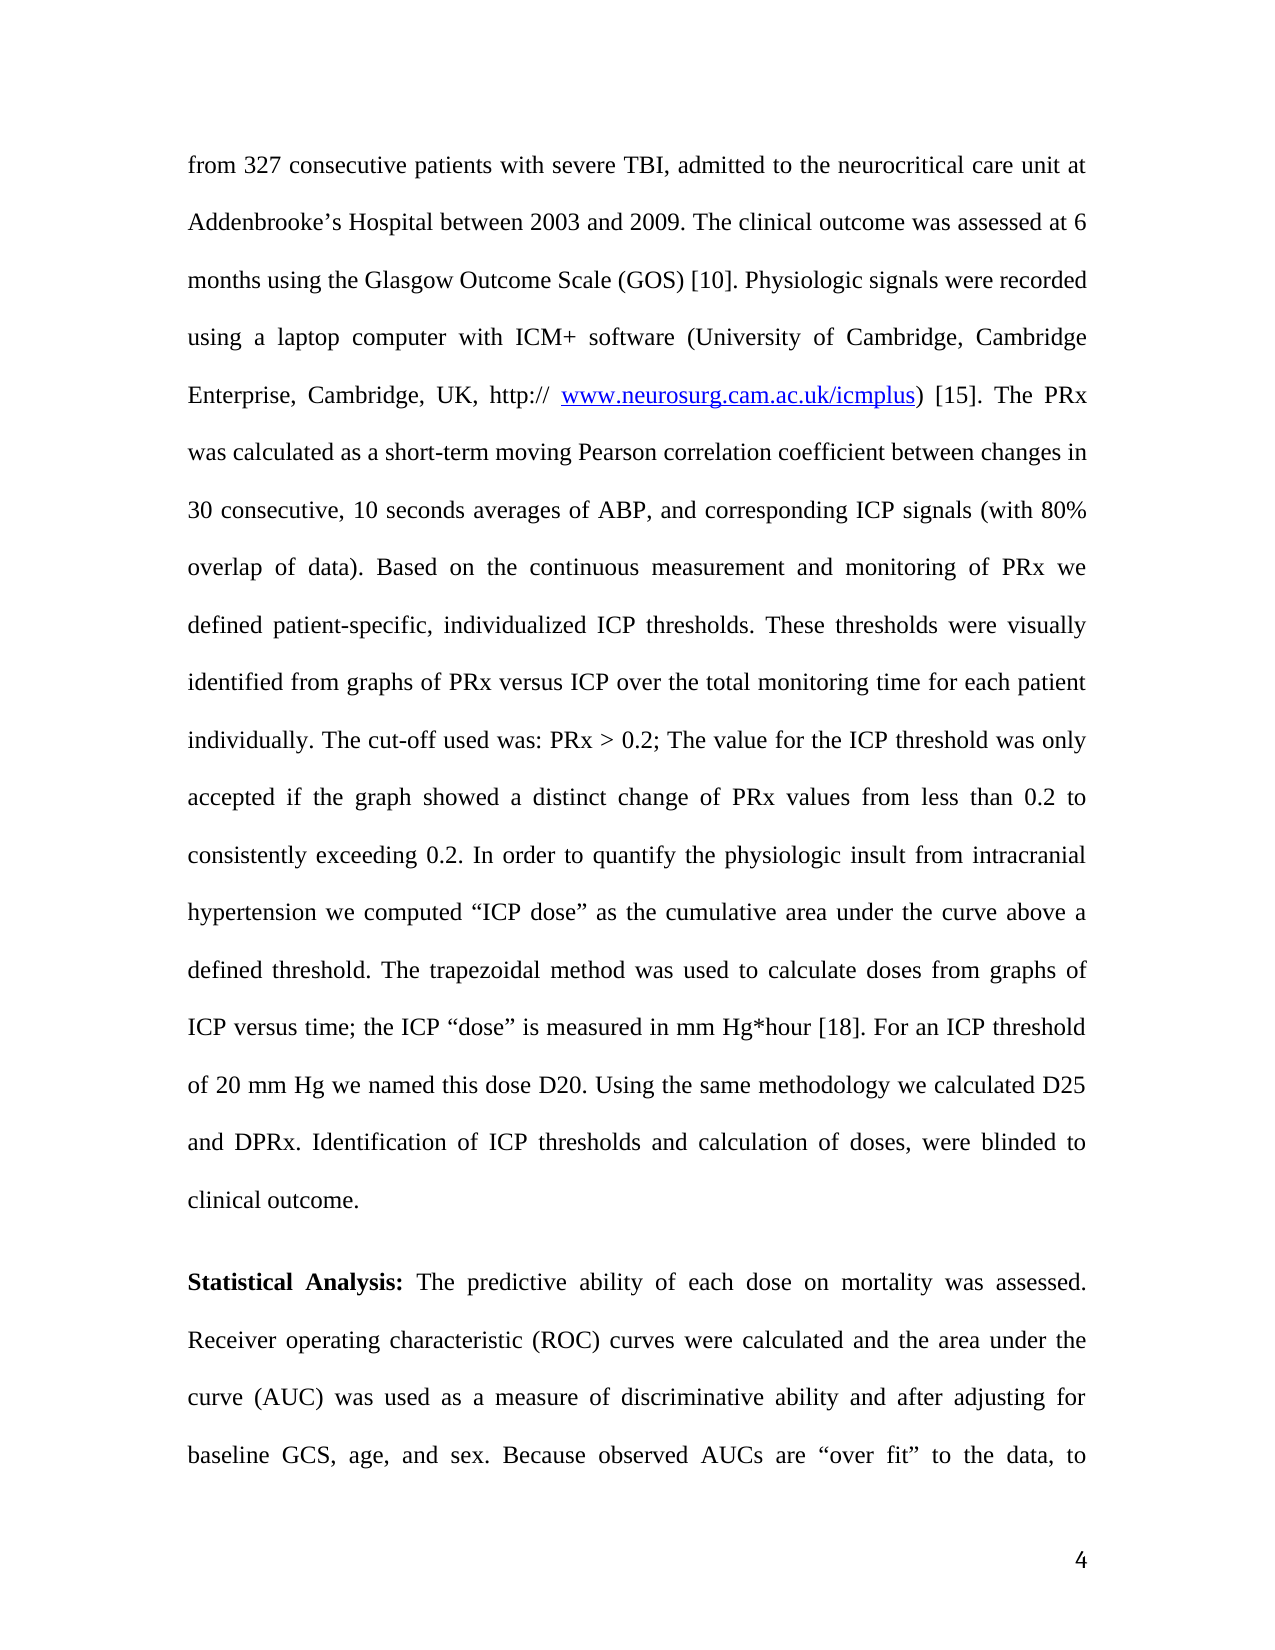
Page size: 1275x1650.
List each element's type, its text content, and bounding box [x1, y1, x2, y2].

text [187, 1267, 1087, 1469]
